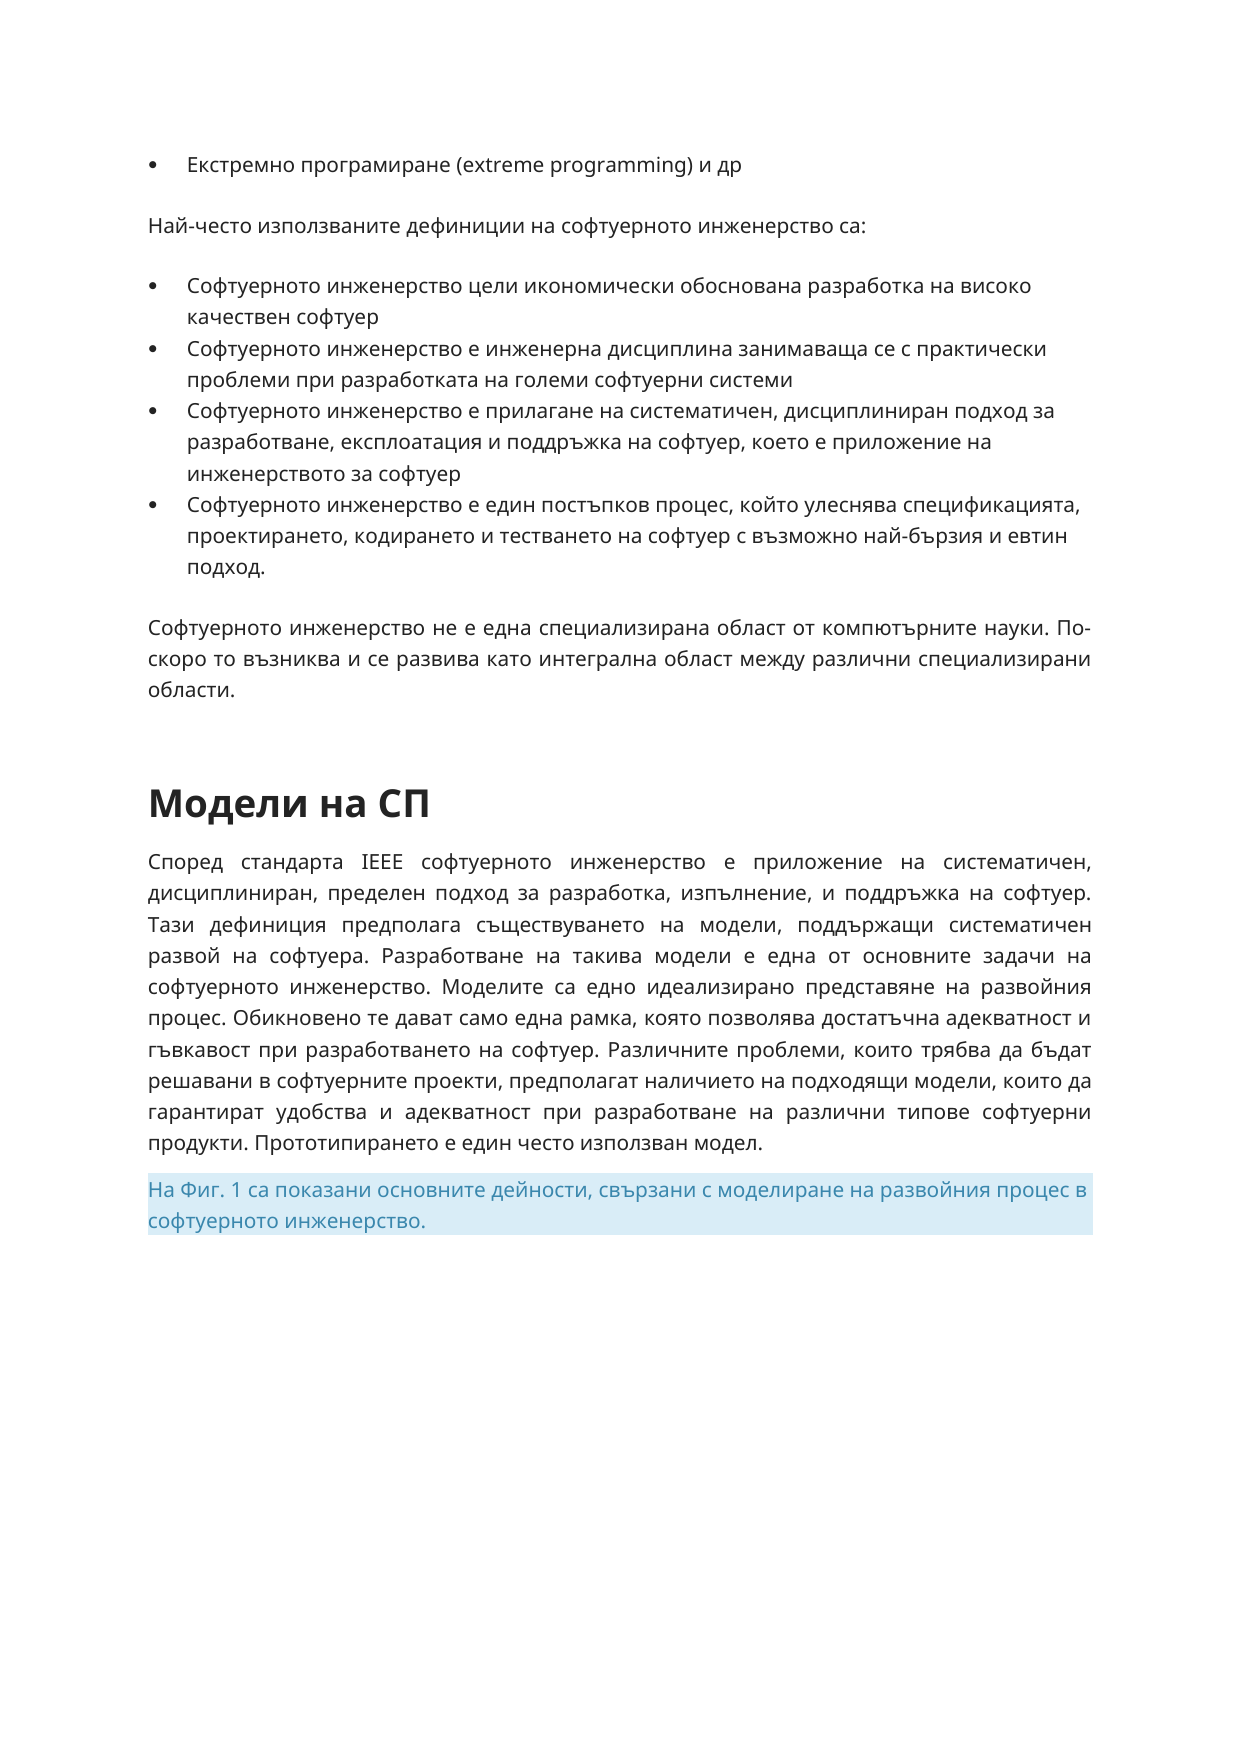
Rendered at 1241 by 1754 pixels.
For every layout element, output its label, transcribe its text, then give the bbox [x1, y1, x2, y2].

list Софтуерното инженерство е един постъпков процес, който улеснява спецификацията, проектирането, кодирането и тестването на софтуер с възможно най-бързия и евтин подход. [149, 487, 1093, 581]
list Софтуерното инженерство е инженерна дисциплина занимаваща се с практически проблеми при разработката на големи софтуерни системи [149, 331, 1093, 393]
text На Фиг. 1 са показани основните дейности, свързани с моделиране на развойния процес в софтуерното инженерство. [148, 1173, 1093, 1235]
text Софтуерното инженерство не е една специализирана област от компютърните науки. По-скоро то възниква и се развива като интегрална област между различни специализирани области. [148, 610, 1093, 704]
list Софтуерното инженерство цели икономически обоснована разработка на високо качествен софтуер [149, 268, 1093, 331]
text Модели на СП [148, 766, 1093, 829]
text Според стандарта IEEE софтуерното инженерство е приложение на систематичен, дисциплиниран, пределен подход за разработка, изпълнение, и поддръжка на софтуер. Тази дефиниция предполага съществуването на модели, поддържащи систематичен развой на софтуера. Разработване на такива модели е една от основните задачи на софтуерното инженерство. Моделите са едно идеализирано представяне на развойния процес. Обикновено те дават само една рамка, която позволява достатъчна адекватност и гъвкавост при разработването на софтуер. Различните проблеми, които трябва да бъдат решавани в софтуерните проекти, предполагат наличието на подходящи модели, които да гарантират удобства и адекватност при разработване на различни типове софтуерни продукти. Прототипирането е един често използван модел. [148, 844, 1093, 1157]
list Екстремно програмиране (extreme programming) и др [149, 148, 1093, 179]
list Софтуерното инженерство е прилагане на систематичен, дисциплиниран подход за разработване, експлоатация и поддръжка на софтуер, което е приложение на инженерството за софтуер [149, 393, 1093, 487]
text Най-често използваните дефиниции на софтуерното инженерство са: [148, 208, 1093, 239]
